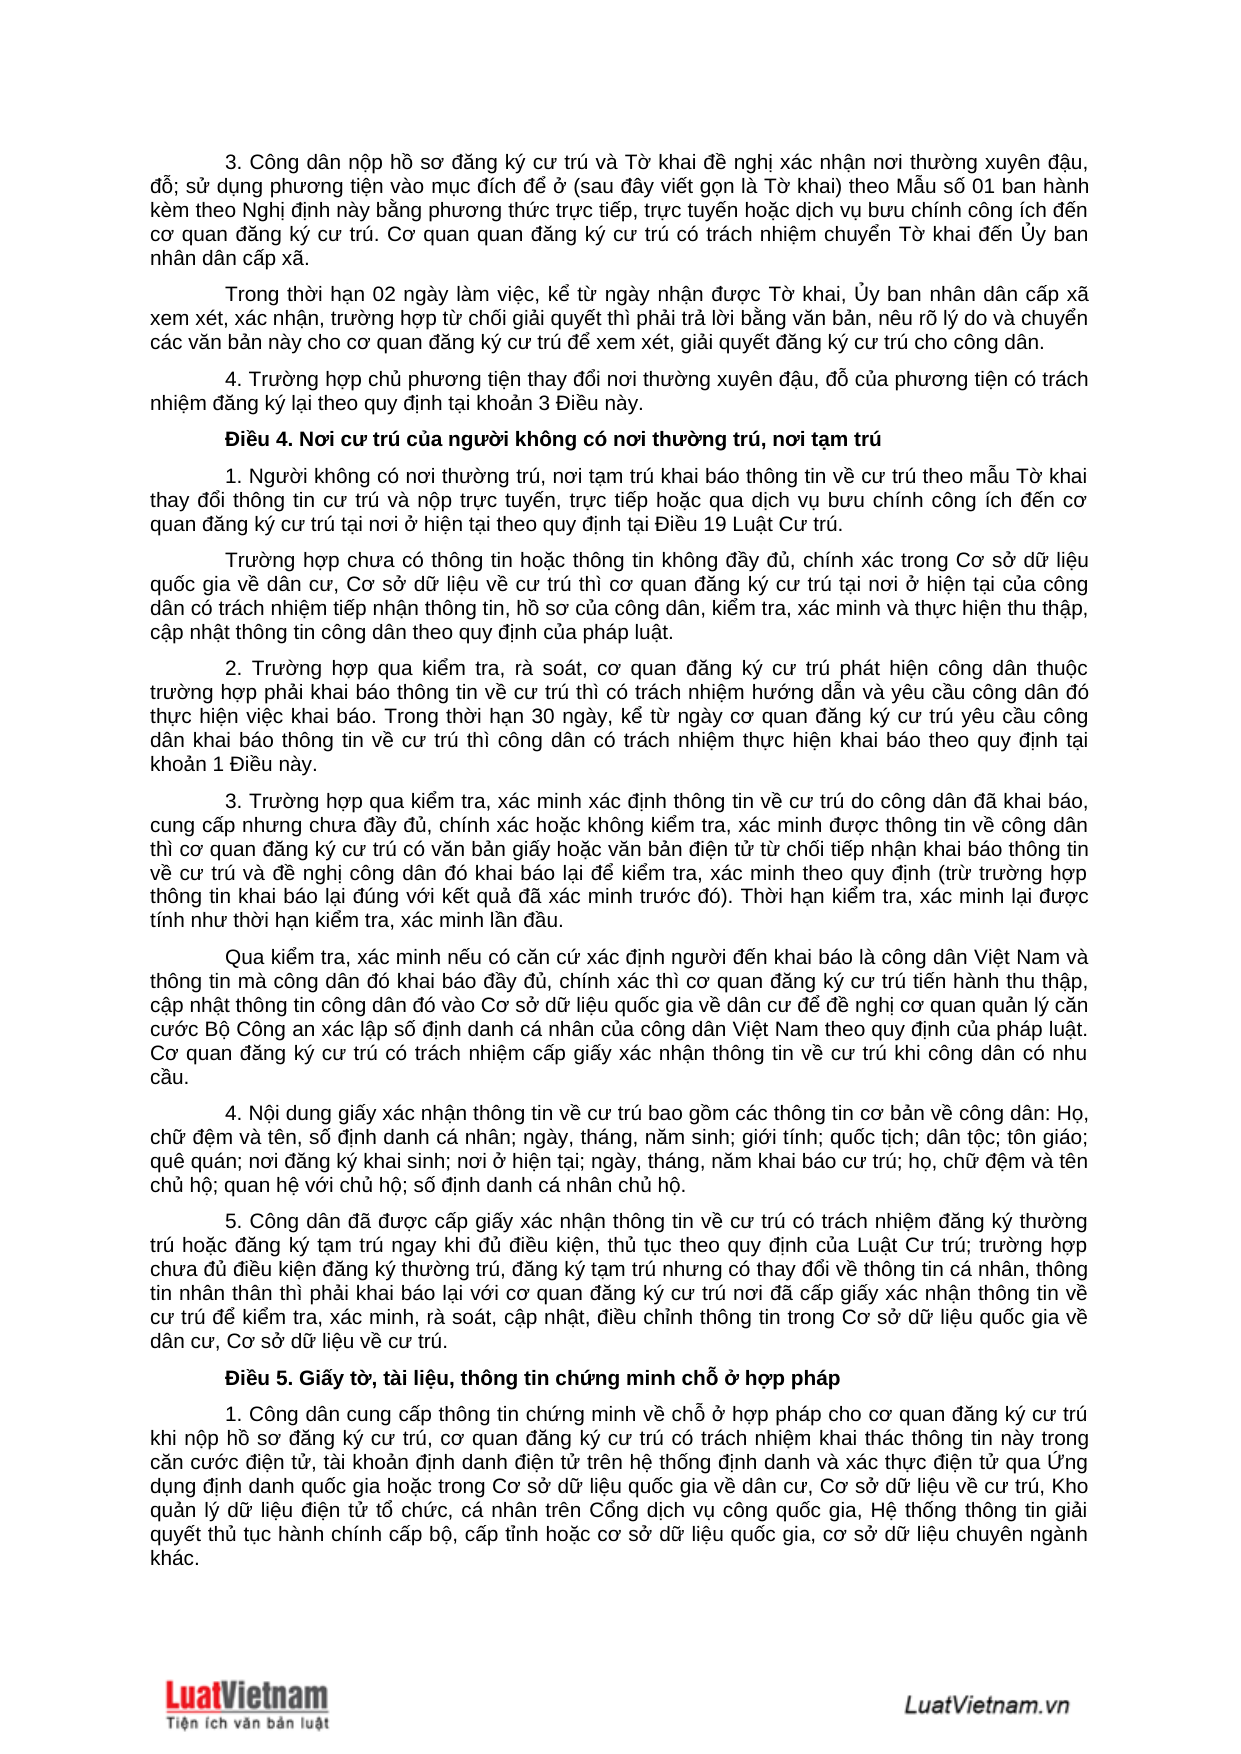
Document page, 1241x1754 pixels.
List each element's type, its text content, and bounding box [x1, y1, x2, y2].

text 1. Công dân cung cấp thông tin chứng minh về chỗ ở hợp pháp cho cơ quan đăng ký cư trú khi nộp hồ sơ đăng ký cư trú, cơ quan đăng ký cư trú có trách nhiệm khai thác thông tin này trong căn cước điện tử, tài khoản định danh điện tử trên hệ thống định danh và xác thực điện tử qua Ứng dụng định danh quốc gia hoặc trong Cơ sở dữ liệu quốc gia về dân cư, Cơ sở dữ liệu về cư trú, Kho quản lý dữ liệu điện tử tổ chức, cá nhân trên Cổng dịch vụ công quốc gia, Hệ thống thông tin giải quyết thủ tục hành chính cấp bộ, cấp tỉnh hoặc cơ sở dữ liệu quốc gia, cơ sở dữ liệu chuyên ngành khác. [150, 1402, 1090, 1570]
text Qua kiểm tra, xác minh nếu có căn cứ xác định người đến khai báo là công dân Việt Nam và thông tin mà công dân đó khai báo đầy đủ, chính xác thì cơ quan đăng ký cư trú tiến hành thu thập, cập nhật thông tin công dân đó vào Cơ sở dữ liệu quốc gia về dân cư để đề nghị cơ quan quản lý căn cước Bộ Công an xác lập số định danh cá nhân của công dân Việt Nam theo quy định của pháp luật. Cơ quan đăng ký cư trú có trách nhiệm cấp giấy xác nhận thông tin về cư trú khi công dân có nhu cầu. [150, 945, 1090, 1088]
text Trong thời hạn 02 ngày làm việc, kể từ ngày nhận được Tờ khai, Ủy ban nhân dân cấp xã xem xét, xác nhận, trường hợp từ chối giải quyết thì phải trả lời bằng văn bản, nêu rõ lý do và chuyển các văn bản này cho cơ quan đăng ký cư trú để xem xét, giải quyết đăng ký cư trú cho công dân. [150, 282, 1090, 354]
text Trường hợp chưa có thông tin hoặc thông tin không đầy đủ, chính xác trong Cơ sở dữ liệu quốc gia về dân cư, Cơ sở dữ liệu về cư trú thì cơ quan đăng ký cư trú tại nơi ở hiện tại của công dân có trách nhiệm tiếp nhận thông tin, hồ sơ của công dân, kiểm tra, xác minh và thực hiện thu thập, cập nhật thông tin công dân theo quy định của pháp luật. [150, 548, 1090, 644]
text 1. Người không có nơi thường trú, nơi tạm trú khai báo thông tin về cư trú theo mẫu Tờ khai thay đổi thông tin cư trú và nộp trực tuyến, trực tiếp hoặc qua dịch vụ bưu chính công ích đến cơ quan đăng ký cư trú tại nơi ở hiện tại theo quy định tại Điều 19 Luật Cư trú. [150, 463, 1090, 535]
text 4. Trường hợp chủ phương tiện thay đổi nơi thường xuyên đậu, đỗ của phương tiện có trách nhiệm đăng ký lại theo quy định tại khoản 3 Điều này. [150, 367, 1090, 414]
picture [150, 1658, 1089, 1754]
text Điều 4. Nơi cư trú của người không có nơi thường trú, nơi tạm trú [150, 427, 1090, 451]
text Điều 5. Giấy tờ, tài liệu, thông tin chứng minh chỗ ở hợp pháp [150, 1366, 1090, 1389]
text 2. Trường hợp qua kiểm tra, rà soát, cơ quan đăng ký cư trú phát hiện công dân thuộc trường hợp phải khai báo thông tin về cư trú thì có trách nhiệm hướng dẫn và yêu cầu công dân đó thực hiện việc khai báo. Trong thời hạn 30 ngày, kể từ ngày cơ quan đăng ký cư trú yêu cầu công dân khai báo thông tin về cư trú thì công dân có trách nhiệm thực hiện khai báo theo quy định tại khoản 1 Điều này. [150, 656, 1090, 776]
text 3. Trường hợp qua kiểm tra, xác minh xác định thông tin về cư trú do công dân đã khai báo, cung cấp nhưng chưa đầy đủ, chính xác hoặc không kiểm tra, xác minh được thông tin về công dân thì cơ quan đăng ký cư trú có văn bản giấy hoặc văn bản điện tử từ chối tiếp nhận khai báo thông tin về cư trú và đề nghị công dân đó khai báo lại để kiểm tra, xác minh theo quy định (trừ trường hợp thông tin khai báo lại đúng với kết quả đã xác minh trước đó). Thời hạn kiểm tra, xác minh lại được tính như thời hạn kiểm tra, xác minh lần đầu. [150, 788, 1090, 932]
text 3. Công dân nộp hồ sơ đăng ký cư trú và Tờ khai đề nghị xác nhận nơi thường xuyên đậu, đỗ; sử dụng phương tiện vào mục đích để ở (sau đây viết gọn là Tờ khai) theo Mẫu số 01 ban hành kèm theo Nghị định này bằng phương thức trực tiếp, trực tuyến hoặc dịch vụ bưu chính công ích đến cơ quan đăng ký cư trú. Cơ quan quan đăng ký cư trú có trách nhiệm chuyển Tờ khai đến Ủy ban nhân dân cấp xã. [150, 150, 1090, 270]
text 5. Công dân đã được cấp giấy xác nhận thông tin về cư trú có trách nhiệm đăng ký thường trú hoặc đăng ký tạm trú ngay khi đủ điều kiện, thủ tục theo quy định của Luật Cư trú; trường hợp chưa đủ điều kiện đăng ký thường trú, đăng ký tạm trú nhưng có thay đổi về thông tin cá nhân, thông tin nhân thân thì phải khai báo lại với cơ quan đăng ký cư trú nơi đã cấp giấy xác nhận thông tin về cư trú để kiểm tra, xác minh, rà soát, cập nhật, điều chỉnh thông tin trong Cơ sở dữ liệu quốc gia về dân cư, Cơ sở dữ liệu về cư trú. [150, 1209, 1090, 1353]
text 4. Nội dung giấy xác nhận thông tin về cư trú bao gồm các thông tin cơ bản về công dân: Họ, chữ đệm và tên, số định danh cá nhân; ngày, tháng, năm sinh; giới tính; quốc tịch; dân tộc; tôn giáo; quê quán; nơi đăng ký khai sinh; nơi ở hiện tại; ngày, tháng, năm khai báo cư trú; họ, chữ đệm và tên chủ hộ; quan hệ với chủ hộ; số định danh cá nhân chủ hộ. [150, 1101, 1090, 1197]
